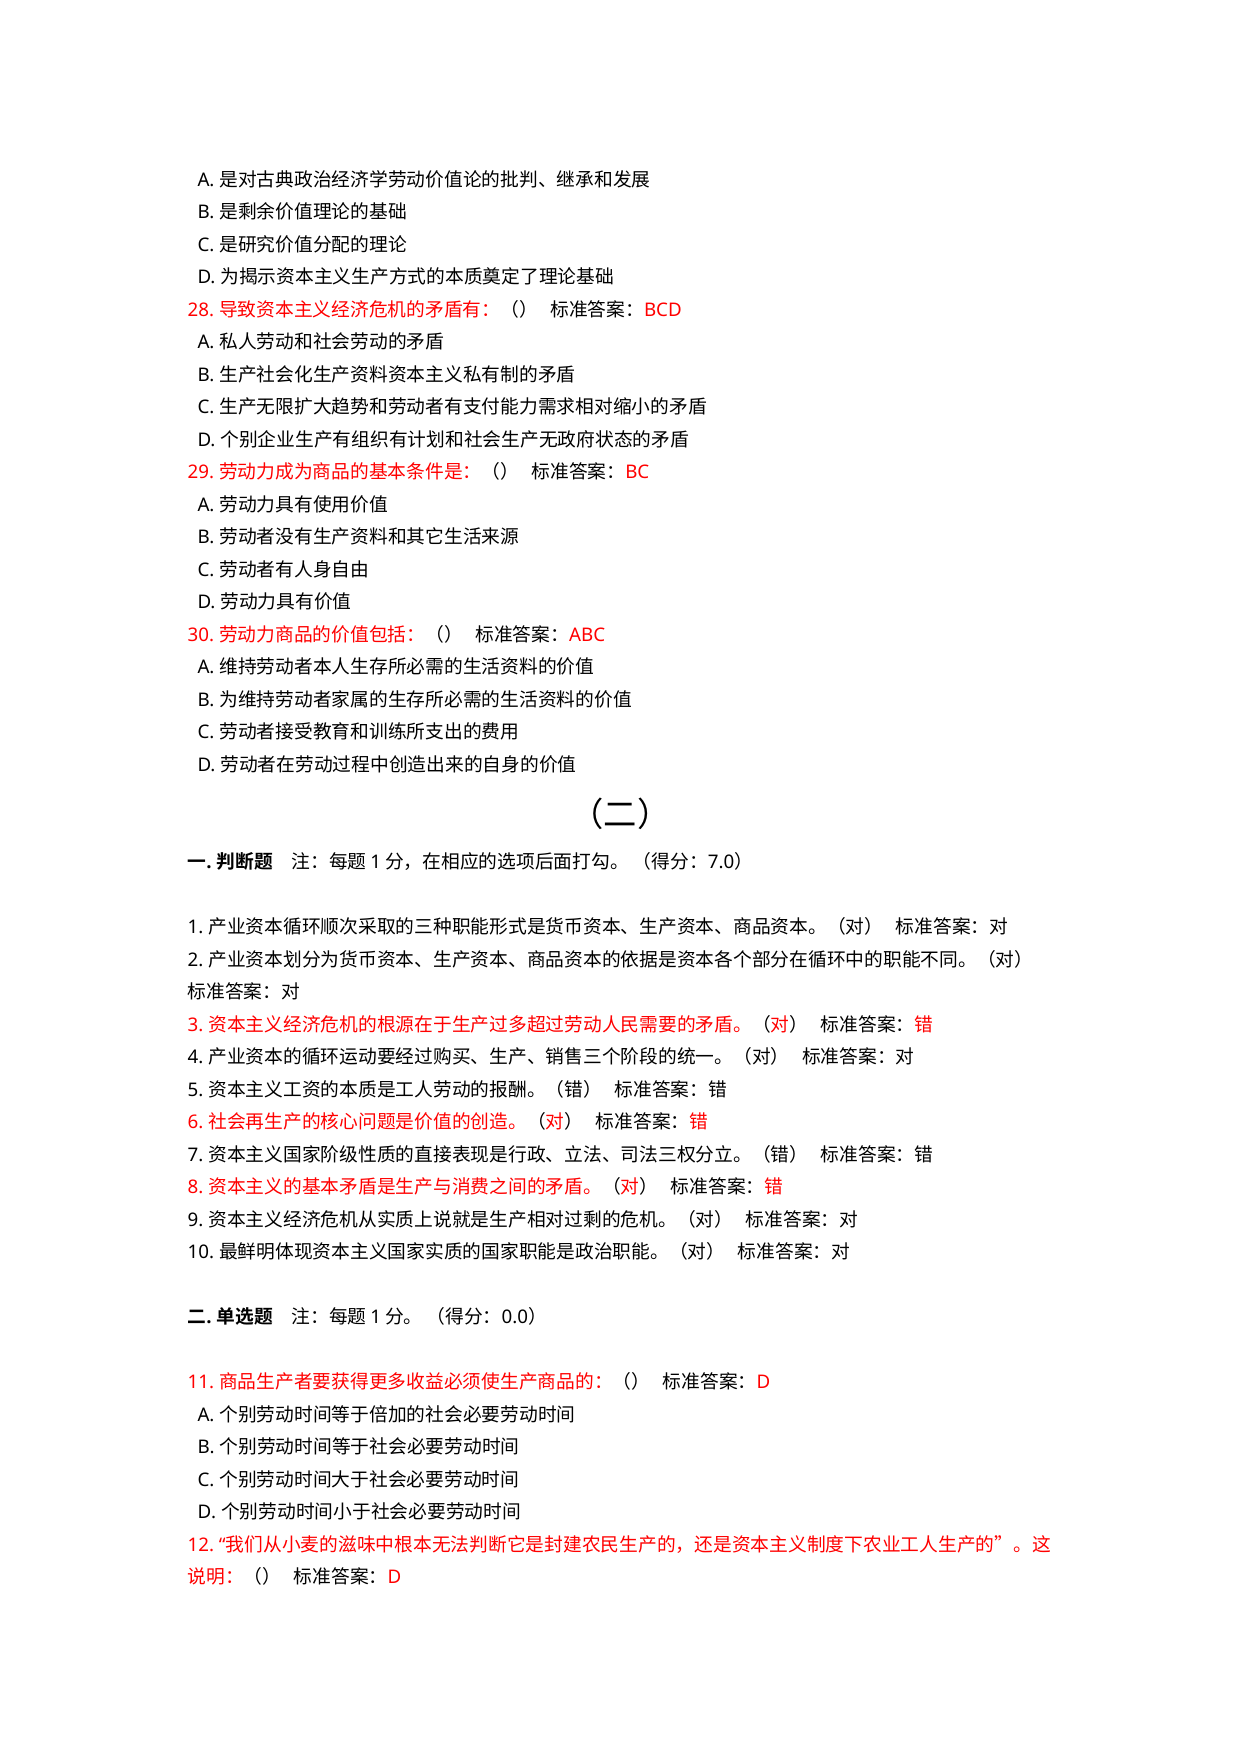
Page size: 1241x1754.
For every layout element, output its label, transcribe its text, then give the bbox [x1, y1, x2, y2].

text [187, 844, 1053, 1592]
list （二） [187, 779, 1053, 844]
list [187, 162, 1053, 779]
